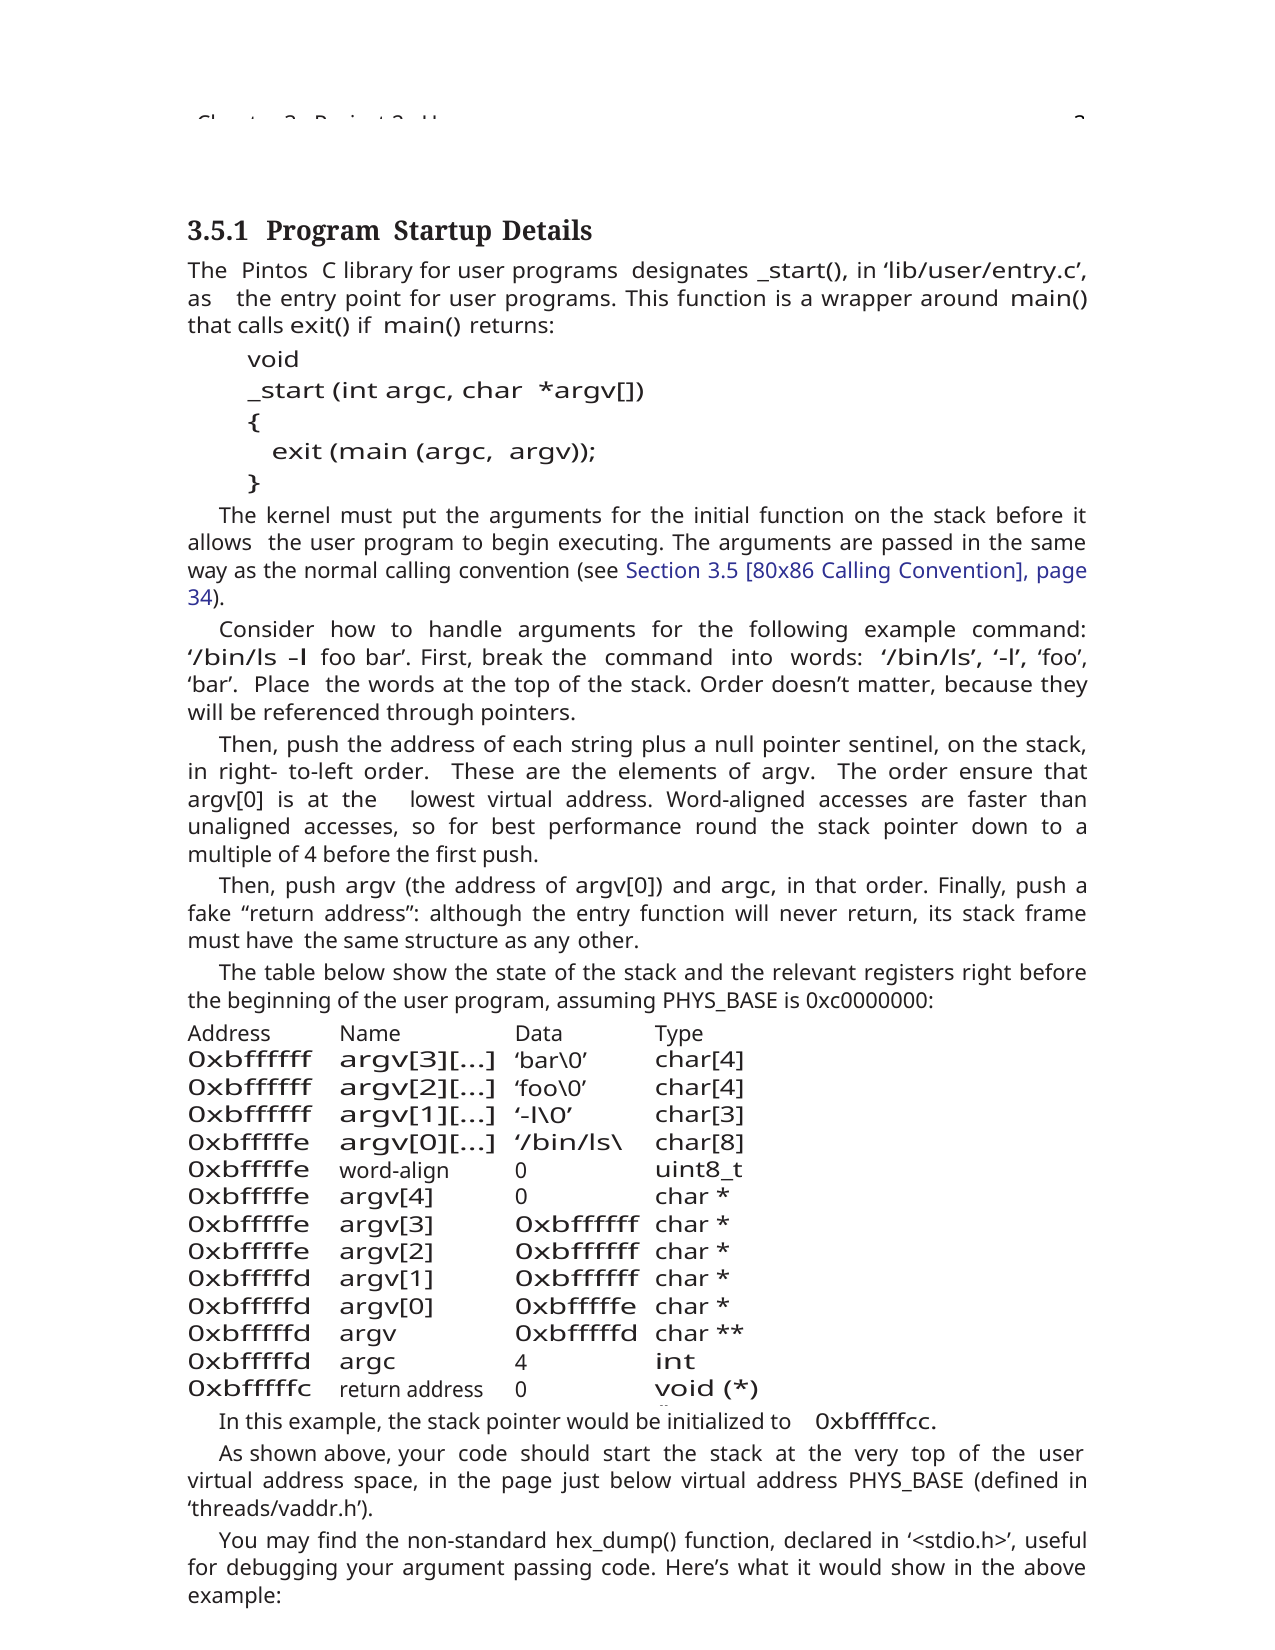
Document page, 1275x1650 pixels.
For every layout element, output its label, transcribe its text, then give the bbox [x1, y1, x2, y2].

table_cell argv[3] [323, 1212, 498, 1239]
table_cell return address [323, 1376, 498, 1406]
table_cell 0xbfffffe0 [184, 1239, 323, 1267]
table_cell char * [645, 1239, 781, 1267]
table_cell char * [645, 1185, 781, 1212]
table_cell 0xbffffffc [184, 1047, 323, 1075]
table_cell 0xbfffffed [184, 1130, 323, 1157]
table_cell 0xbfffffdc [184, 1267, 323, 1294]
table_cell char[8] [645, 1130, 781, 1157]
text As shown above, your code should start the stack at the very top of the user virtual address space, in the page just below virtual address PHYS_BASE (defined in ‘threads/vaddr.h’). [187, 1439, 1088, 1522]
text The table below show the state of the stack and the relevant registers right before the beginning of the user program, assuming PHYS_BASE is 0xc0000000: [187, 959, 1088, 1014]
table_cell char[3] [645, 1102, 781, 1129]
table_cell char[4] [645, 1075, 781, 1102]
table_cell 0xbffffff5 [499, 1267, 645, 1294]
text You may find the non-standard hex_dump() function, declared in ‘<stdio.h>’, useful for debugging your argument passing code. Here’s what it would show in the above example: [187, 1526, 1088, 1609]
table_header Data [499, 1018, 645, 1047]
text { [247, 406, 1100, 435]
table_cell uint8_t [645, 1157, 781, 1184]
table_cell 0 [499, 1376, 645, 1406]
table_cell 0xbfffffec [184, 1157, 323, 1184]
table_cell ‘foo\0’ [499, 1075, 645, 1102]
table_cell 0xbfffffd8 [184, 1294, 323, 1322]
table_cell argv[4] [323, 1185, 498, 1212]
table_cell char * [645, 1212, 781, 1239]
table_cell 0xbfffffcc [184, 1376, 323, 1406]
table_cell void (*) () [645, 1376, 781, 1406]
table_header Type [645, 1018, 781, 1047]
table_cell word-align [323, 1157, 498, 1184]
table_cell ‘bar\0’ [499, 1047, 645, 1075]
text void [247, 344, 1100, 374]
table_cell 0xbfffffd0 [184, 1349, 323, 1376]
text The kernel must put the arguments for the initial function on the stack before it allows the user program to begin executing. The arguments are passed in the same way as the normal calling convention (see Section 3.5 [80x86 Calling Convention], page 34). [187, 501, 1088, 611]
table_cell 0xbfffffd4 [184, 1322, 323, 1349]
table_cell char * [645, 1267, 781, 1294]
table_cell argv [323, 1322, 498, 1349]
table_cell 4 [499, 1349, 645, 1376]
table_cell 0xbfffffe8 [184, 1185, 323, 1212]
table_cell argv[1][...] [323, 1102, 498, 1129]
table_cell 0xbfffffed [499, 1294, 645, 1322]
table_cell argc [323, 1349, 498, 1376]
text In this example, the stack pointer would be initialized to 0xbfffffcc. [218, 1406, 1100, 1436]
table_cell 0xbfffffe4 [184, 1212, 323, 1239]
text exit (main (argc, argv)); [271, 436, 1100, 466]
text } [247, 467, 1100, 497]
table_cell 0 [499, 1157, 645, 1184]
table_cell argv[3][...] [323, 1047, 498, 1075]
text The Pintos C library for user programs designates _start(), in ‘lib/user/entry.c’, as the entry point for user programs. This function is a wrapper around main() that calls exit() if main() returns: [187, 257, 1088, 339]
subtitle Program Startup Details [187, 211, 1100, 248]
table_cell argv[0] [323, 1294, 498, 1322]
table_cell argv[2][...] [323, 1075, 498, 1102]
text Then, push argv (the address of argv[0]) and argc, in that order. Finally, push a fake “return address”: although the entry function will never return, its stack frame must have the same structure as any other. [187, 872, 1088, 954]
text Then, push the address of each string plus a null pointer sentinel, on the stack, in right- to-left order. These are the elements of argv. The order ensure that argv[0] is at the lowest virtual address. Word-aligned accesses are faster than unaligned accesses, so for best performance round the stack pointer down to a multiple of 4 before the first push. [187, 730, 1088, 867]
text _start (int argc, char *argv[]) [247, 375, 1100, 405]
text Consider how to handle arguments for the following example command: ‘/bin/ls -l foo bar’. First, break the command into words: ‘/bin/ls’, ‘-l’, ‘foo’, ‘bar’. Place the words at the top of the stack. Order doesn’t matter, because they will be referenced through pointers. [187, 616, 1088, 726]
table_cell ‘/bin/ls\0’ [499, 1130, 645, 1157]
table_cell 0xbffffff8 [184, 1075, 323, 1102]
table_cell int [645, 1349, 781, 1376]
table_header Name [323, 1018, 498, 1047]
table_cell 0xbffffffc [499, 1212, 645, 1239]
table_cell char[4] [645, 1047, 781, 1075]
table_cell char ** [645, 1322, 781, 1349]
table_cell 0xbffffff8 [499, 1239, 645, 1267]
table_cell argv[2] [323, 1239, 498, 1267]
table_cell 0 [499, 1185, 645, 1212]
table_cell argv[1] [323, 1267, 498, 1294]
table_cell ‘-l\0’ [499, 1102, 645, 1129]
table_cell 0xbffffff5 [184, 1102, 323, 1129]
table_cell argv[0][...] [323, 1130, 498, 1157]
table_cell char * [645, 1294, 781, 1322]
table_cell 0xbfffffd8 [499, 1322, 645, 1349]
table_header Address [184, 1018, 323, 1047]
